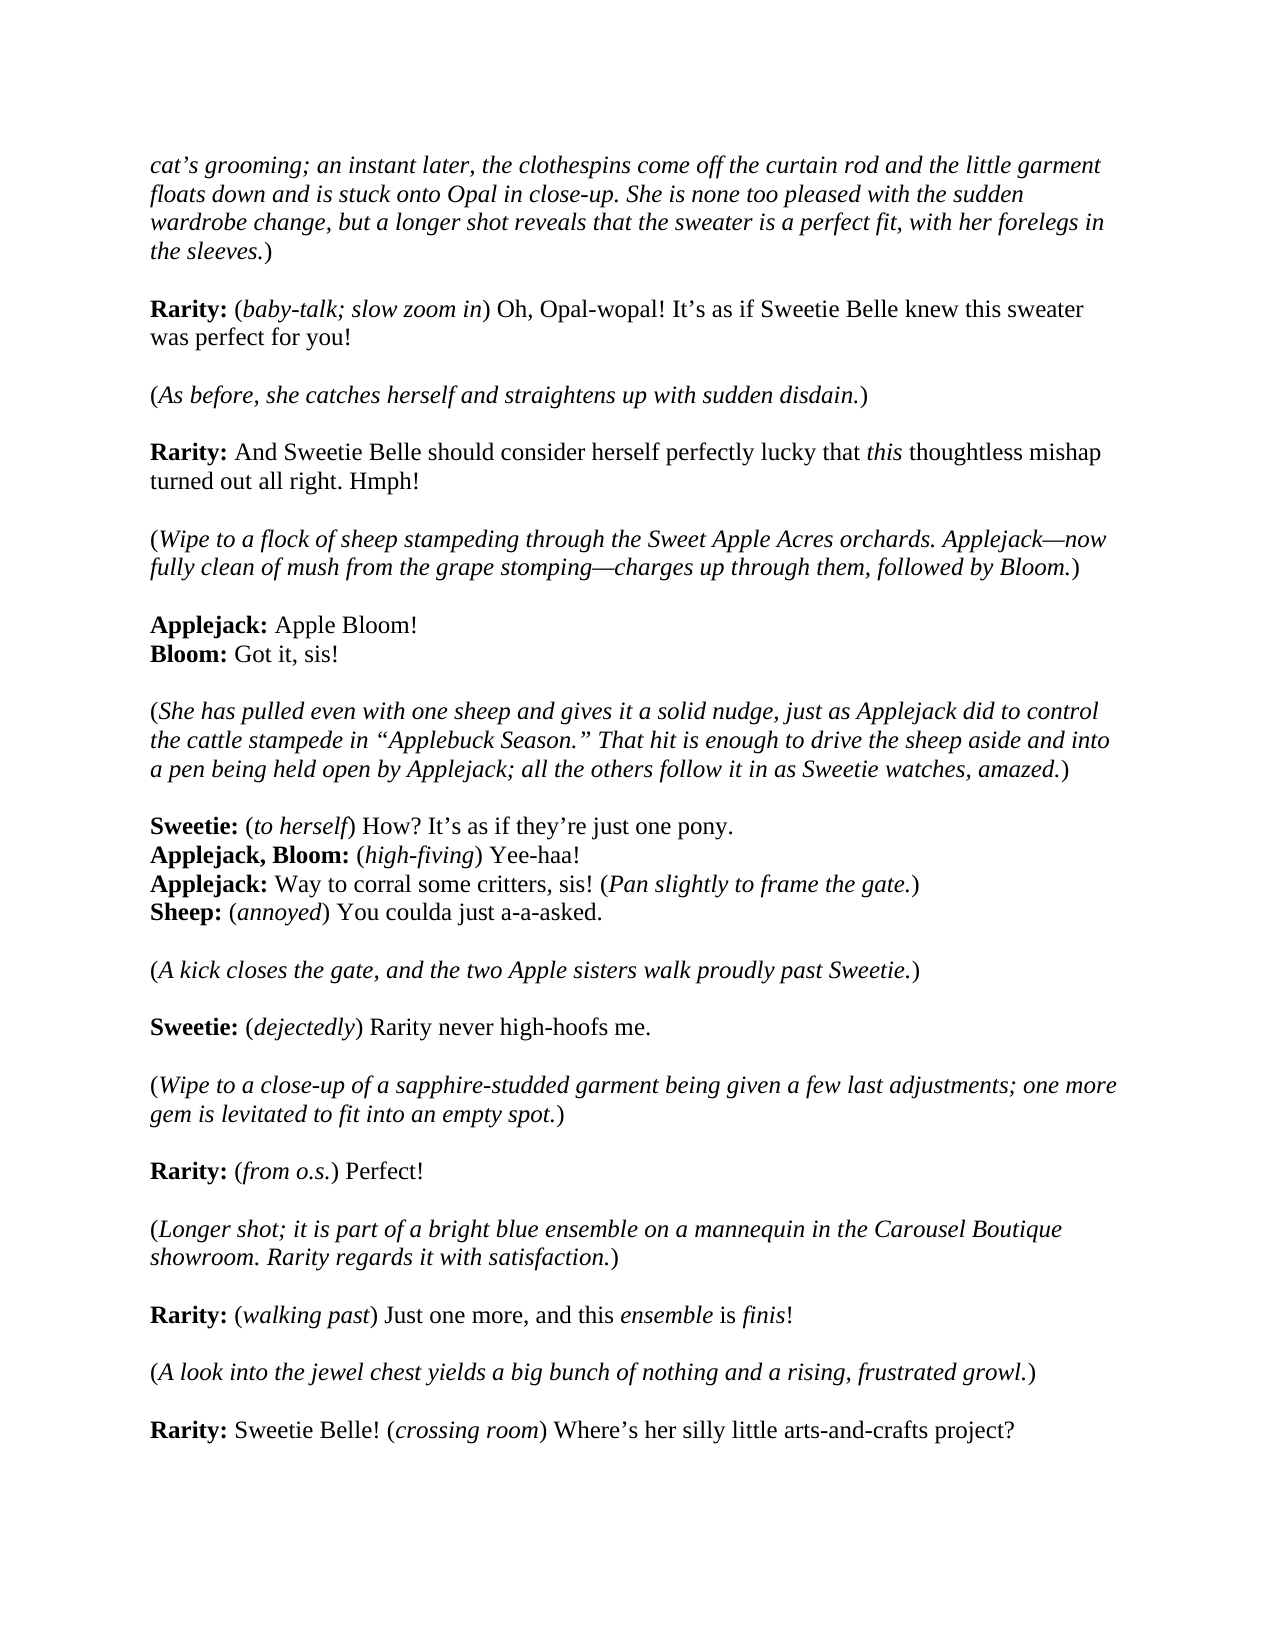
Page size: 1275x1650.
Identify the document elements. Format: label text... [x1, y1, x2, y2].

text Applejack: Apple Bloom! [150, 610, 1125, 639]
text Sweetie: (dejectedly) Rarity never high-hoofs me. [150, 1012, 1125, 1041]
text Applejack, Bloom: (high-fiving) Yee-haa! [150, 840, 1125, 869]
text Bloom: Got it, sis! [150, 639, 1125, 667]
text (She has pulled even with one sheep and gives it a solid nudge, just as Applejack did to control the cattle stampede in “Applebuck Season.” That hit is enough to drive the sheep aside and into a pen being held open by Applejack; all the others follow it in as Sweetie watches, amazed.) [150, 696, 1125, 782]
text (Wipe to a close-up of a sapphire-studded garment being given a few last adjustments; one more gem is levitated to fit into an empty spot.) [150, 1070, 1125, 1127]
text Applejack: Way to corral some critters, sis! (Pan slightly to frame the gate.) [150, 869, 1125, 897]
text (Longer shot; it is part of a bright blue ensemble on a mannequin in the Carousel Boutique showroom. Rarity regards it with satisfaction.) [150, 1214, 1125, 1271]
text Rarity: (from o.s.) Perfect! [150, 1156, 1125, 1185]
text (A look into the jewel chest yields a big bunch of nothing and a rising, frustrated growl.) [150, 1357, 1125, 1386]
text Sweetie: (to herself) How? It’s as if they’re just one pony. [150, 811, 1125, 840]
text (Wipe to a flock of sheep stampeding through the Sweet Apple Acres orchards. Applejack—now fully clean of mush from the grape stomping—charges up through them, followed by Bloom.) [150, 524, 1125, 581]
text Rarity: Sweetie Belle! (crossing room) Where’s her silly little arts-and-crafts project? [150, 1415, 1125, 1444]
text (A kick closes the gate, and the two Apple sisters walk proudly past Sweetie.) [150, 955, 1125, 984]
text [150, 150, 1125, 265]
text Rarity: (walking past) Just one more, and this ensemble is finis! [150, 1300, 1125, 1329]
text Sheep: (annoyed) You coulda just a-a-asked. [150, 897, 1125, 926]
text Rarity: And Sweetie Belle should consider herself perfectly lucky that this thoughtless mishap turned out all right. Hmph! [150, 437, 1125, 495]
text (As before, she catches herself and straightens up with sudden disdain.) [150, 380, 1125, 409]
text Rarity: (baby-talk; slow zoom in) Oh, Opal-wopal! It’s as if Sweetie Belle knew this sweater was perfect for you! [150, 294, 1125, 351]
